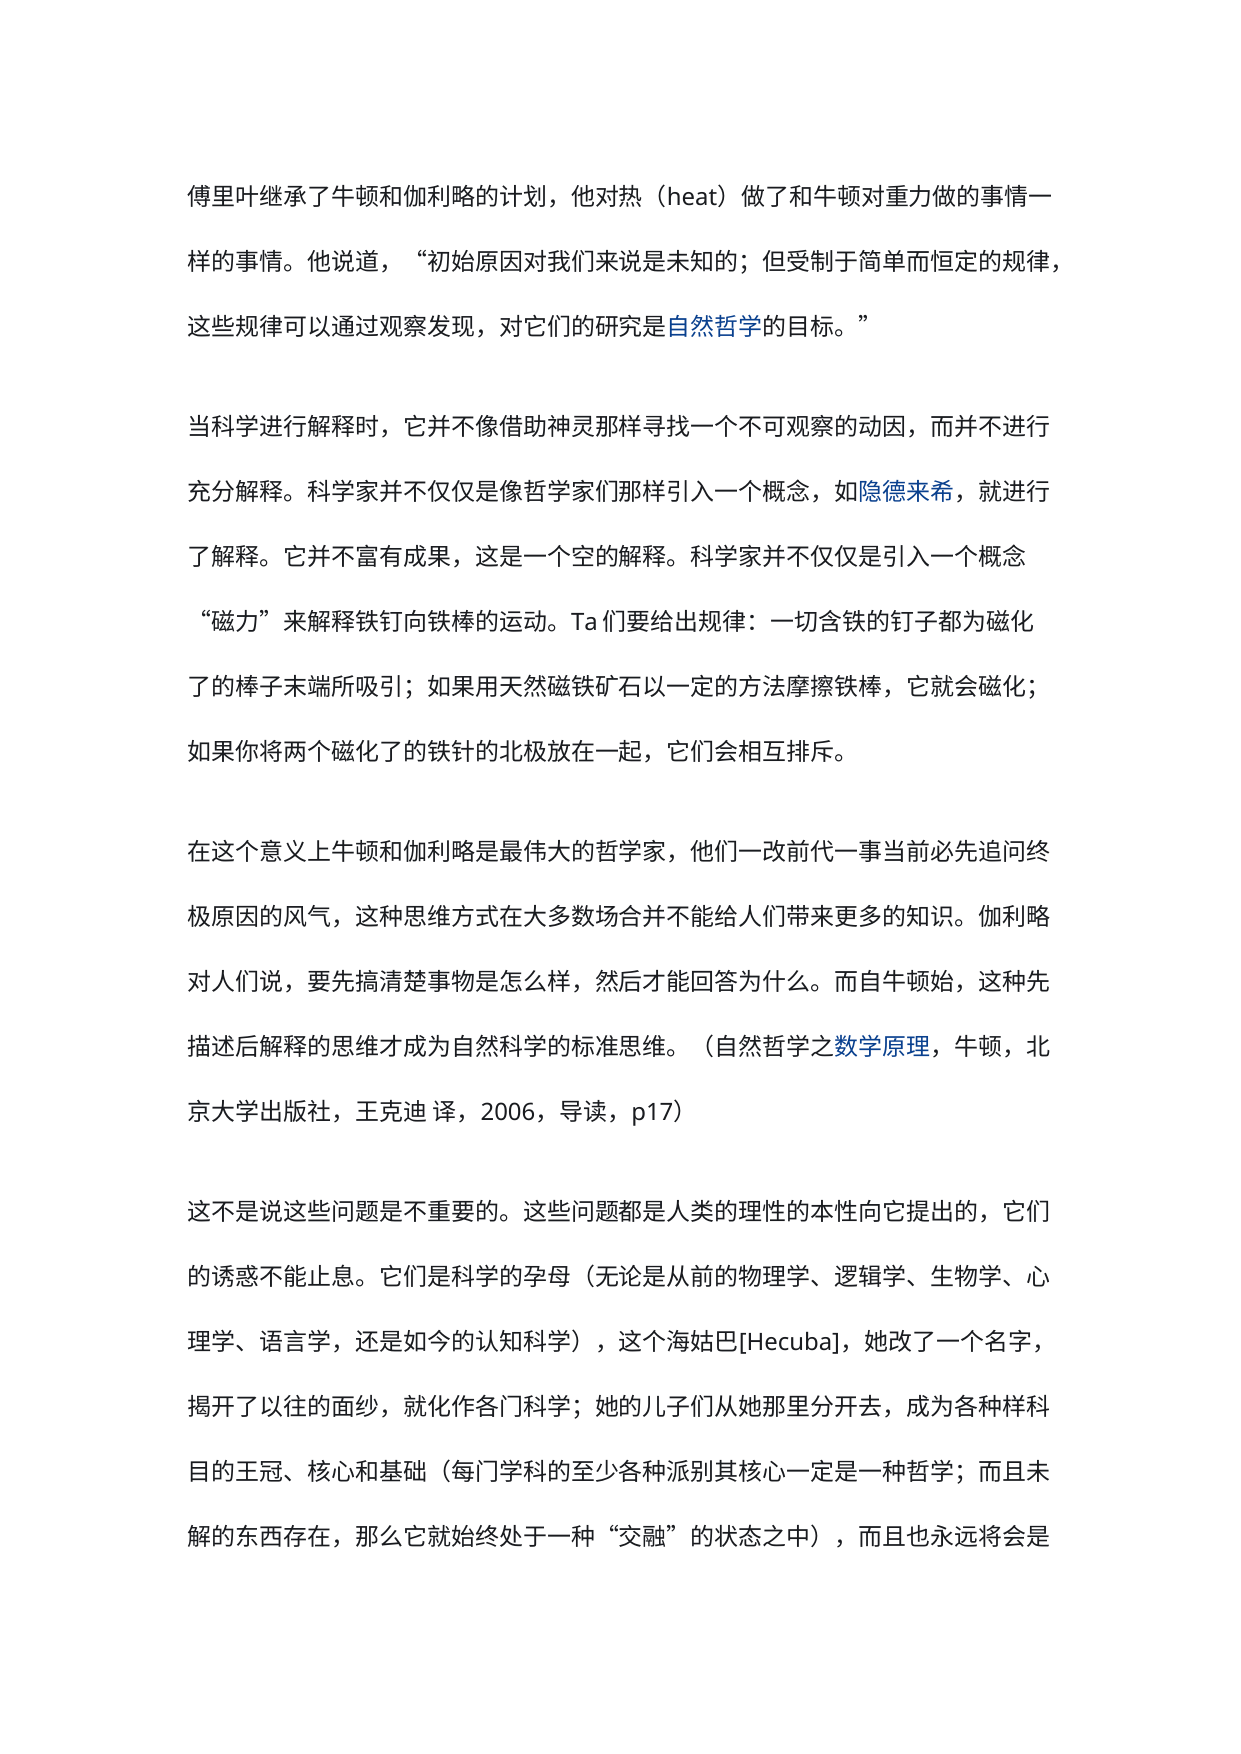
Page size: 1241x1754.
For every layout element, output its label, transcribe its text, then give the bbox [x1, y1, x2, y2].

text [187, 1177, 1053, 1567]
text 傅里叶继承了牛顿和伽利略的计划，他对热（heat）做了和牛顿对重力做的事情一样的事情。他说道，“初始原因对我们来说是未知的；但受制于简单而恒定的规律，这些规律可以通过观察发现，对它们的研究是自然哲学的目标。” [187, 162, 1053, 357]
text 当科学进行解释时，它并不像借助神灵那样寻找一个不可观察的动因，而并不进行充分解释。科学家并不仅仅是像哲学家们那样引入一个概念，如隐德来希，就进行了解释。它并不富有成果，这是一个空的解释。科学家并不仅仅是引入一个概念“磁力”来解释铁钉向铁棒的运动。Ta们要给出规律：一切含铁的钉子都为磁化了的棒子末端所吸引；如果用天然磁铁矿石以一定的方法摩擦铁棒，它就会磁化；如果你将两个磁化了的铁针的北极放在一起，它们会相互排斥。 [187, 392, 1053, 782]
text 在这个意义上牛顿和伽利略是最伟大的哲学家，他们一改前代一事当前必先追问终极原因的风气，这种思维方式在大多数场合并不能给人们带来更多的知识。伽利略对人们说，要先搞清楚事物是怎么样，然后才能回答为什么。而自牛顿始，这种先描述后解释的思维才成为自然科学的标准思维。（自然哲学之数学原理，牛顿，北京大学出版社，王克迪 译，2006，导读，p17） [187, 817, 1053, 1142]
